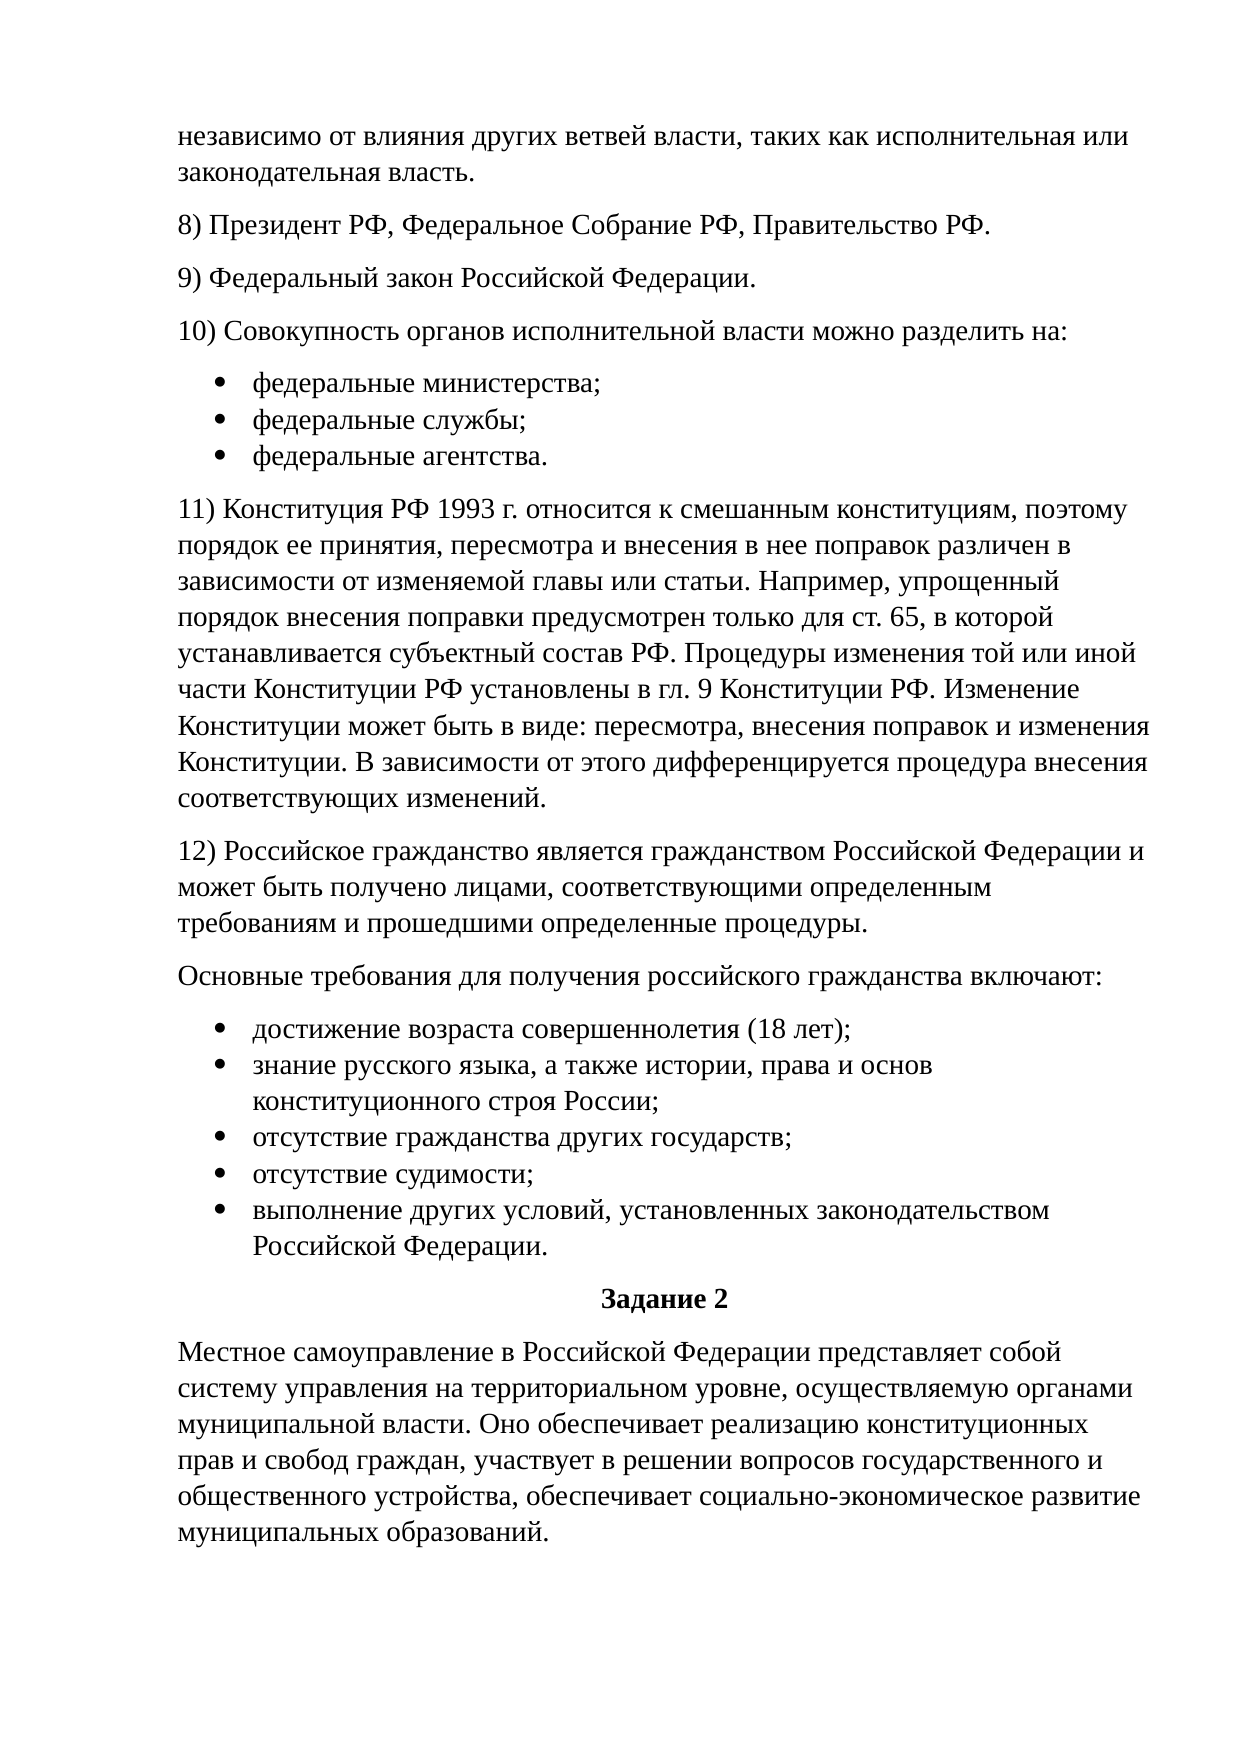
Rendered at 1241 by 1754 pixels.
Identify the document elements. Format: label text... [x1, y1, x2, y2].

text 9) Федеральный закон Российской Федерации. [177, 260, 1152, 293]
text 11) Конституция РФ 1993 г. относится к смешанным конституциям, поэтому порядок ее принятия, пересмотра и внесения в нее поправок различен в зависимости от изменяемой главы или статьи. Например, упрощенный порядок внесения поправки предусмотрен только для ст. 65, в которой устанавливается субъектный состав РФ. Процедуры изменения той или иной части Конституции РФ установлены в гл. 9 Конституции РФ. Изменение Конституции может быть в виде: пересмотра, внесения поправок и изменения Конституции. В зависимости от этого дифференцируется процедура внесения соответствующих изменений. [177, 491, 1152, 814]
list знание русского языка, а также истории, права и основ конституционного строя России; [215, 1047, 1152, 1117]
text Основные требования для получения российского гражданства включают: [177, 958, 1152, 992]
list федеральные службы; [215, 402, 1152, 435]
text 10) Совокупность органов исполнительной власти можно разделить на: [177, 313, 1152, 346]
text 12) Российское гражданство является гражданством Российской Федерации и может быть получено лицами, соответствующими определенным требованиям и прошедшими определенные процедуры. [177, 833, 1152, 939]
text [177, 118, 1152, 188]
list отсутствие судимости; [215, 1156, 1152, 1189]
list достижение возраста совершеннолетия (18 лет); [215, 1011, 1152, 1044]
text Задание 2 [177, 1281, 1152, 1314]
text Местное самоуправление в Российской Федерации представляет собой систему управления на территориальном уровне, осуществляемую органами муниципальной власти. Оно обеспечивает реализацию конституционных прав и свобод граждан, участвует в решении вопросов государственного и общественного устройства, обеспечивает социально-экономическое развитие муниципальных образований. [177, 1334, 1152, 1548]
list отсутствие гражданства других государств; [215, 1119, 1152, 1153]
list федеральные агентства. [215, 438, 1152, 472]
list федеральные министерства; [215, 366, 1152, 399]
list выполнение других условий, установленных законодательством Российской Федерации. [215, 1192, 1152, 1262]
text 8) Президент РФ, Федеральное Собрание РФ, Правительство РФ. [177, 207, 1152, 241]
